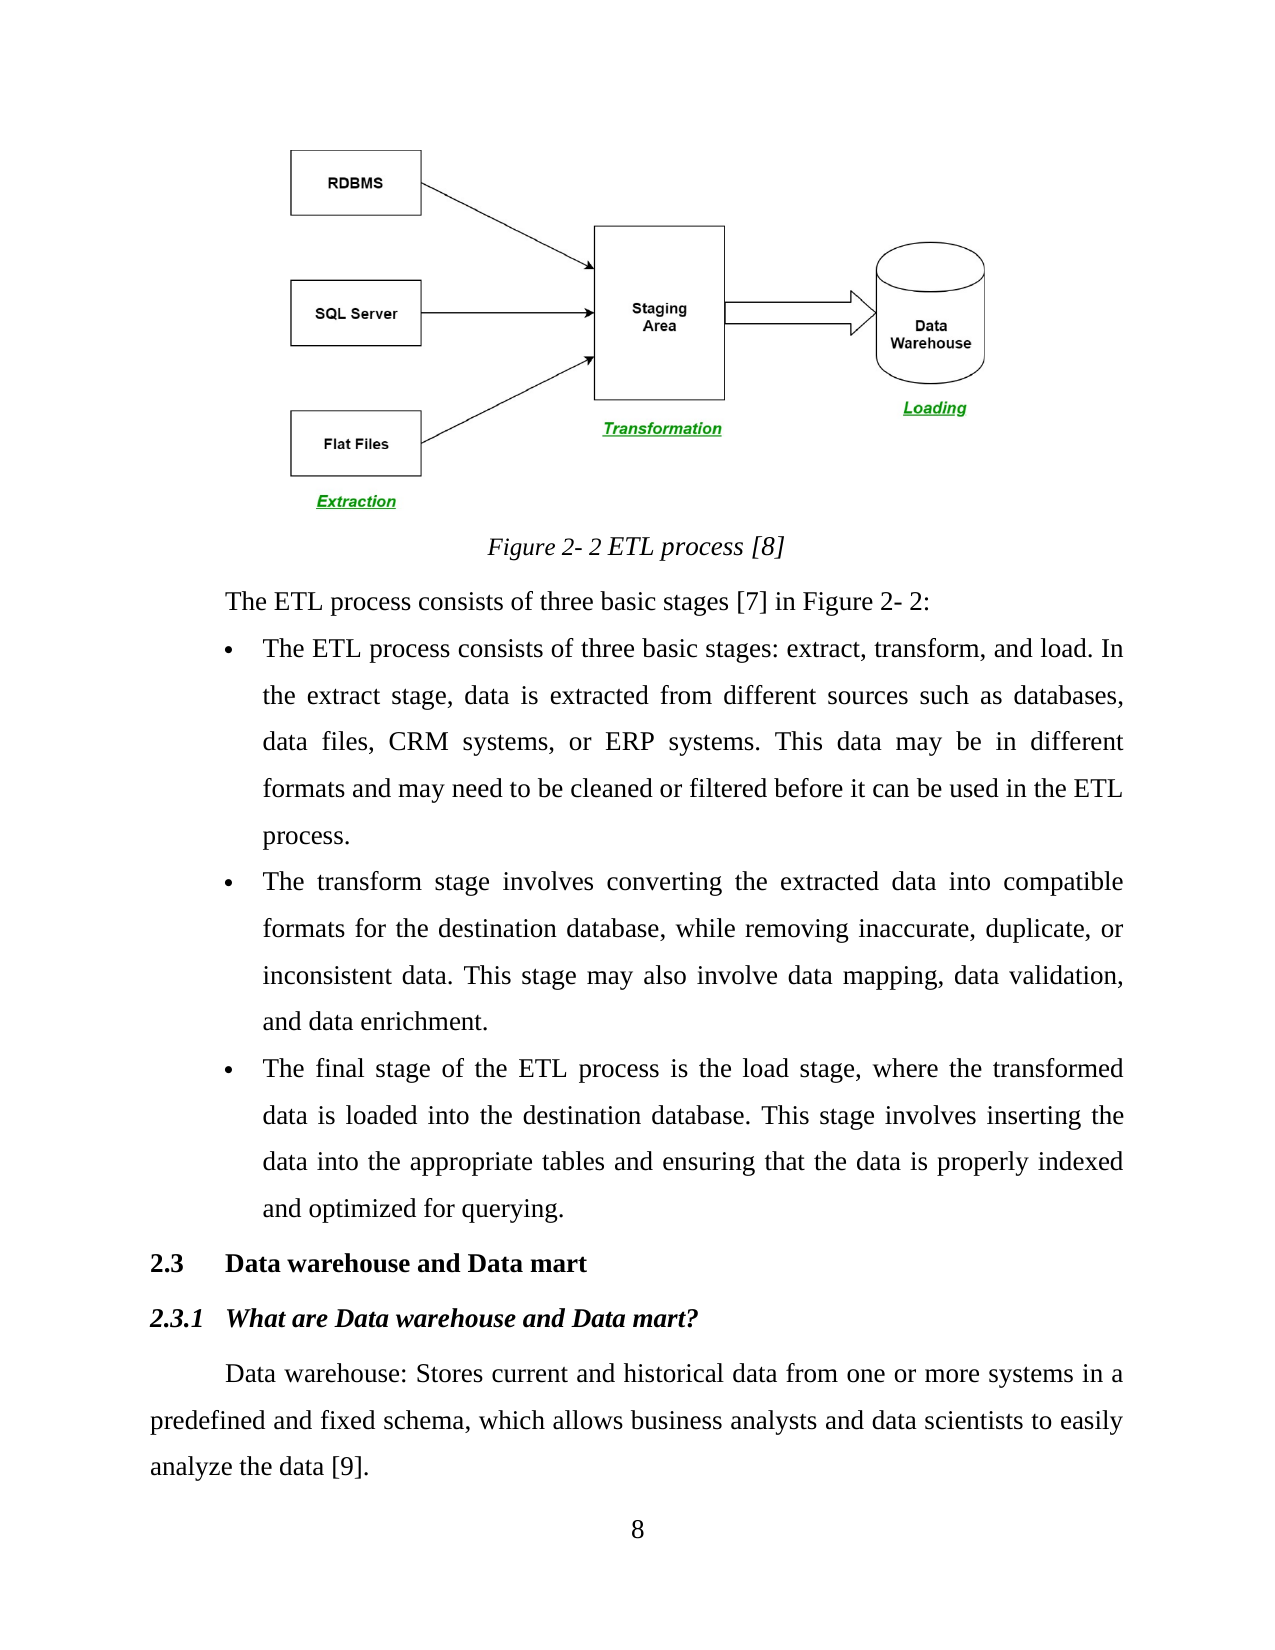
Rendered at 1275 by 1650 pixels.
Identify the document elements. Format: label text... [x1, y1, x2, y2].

text Data warehouse: Stores current and historical data from one or more systems in a predefined and fixed schema, which allows business analysts and data scientists to easily analyze the data . [150, 1357, 1125, 1404]
text Data warehouse: Stores current and historical data from one or more systems in a predefined and fixed schema, which allows business analysts and data scientists to easily analyze the data . [150, 1435, 1125, 1482]
picture [290, 150, 985, 511]
list The transform stage involves converting the extracted data into compatible formats for the destination database, while removing inaccurate, duplicate, or inconsistent data. This stage may also involve data mapping, data validation, and data enrichment. [225, 865, 1125, 1037]
text The ETL process consists of three basic stages in Figure 2- 2: [150, 585, 1125, 617]
list The final stage of the ETL process is the load stage, where the transformed data is loaded into the destination database. This stage involves inserting the data into the appropriate tables and ensuring that the data is properly indexed and optimized for querying. [225, 1052, 1125, 1223]
text 2.3.1 What are Data warehouse and Data mart? [150, 1302, 1125, 1333]
text Figure 2- 2 ETL process [150, 530, 1125, 562]
text 2.3 Data warehouse and Data mart [150, 1247, 1125, 1278]
list The ETL process consists of three basic stages: extract, transform, and load. In the extract stage, data is extracted from different sources such as databases, data files, CRM systems, or ERP systems. This data may be in different formats and may need to be cleaned or filtered before it can be used in the ETL process. [225, 632, 1125, 850]
